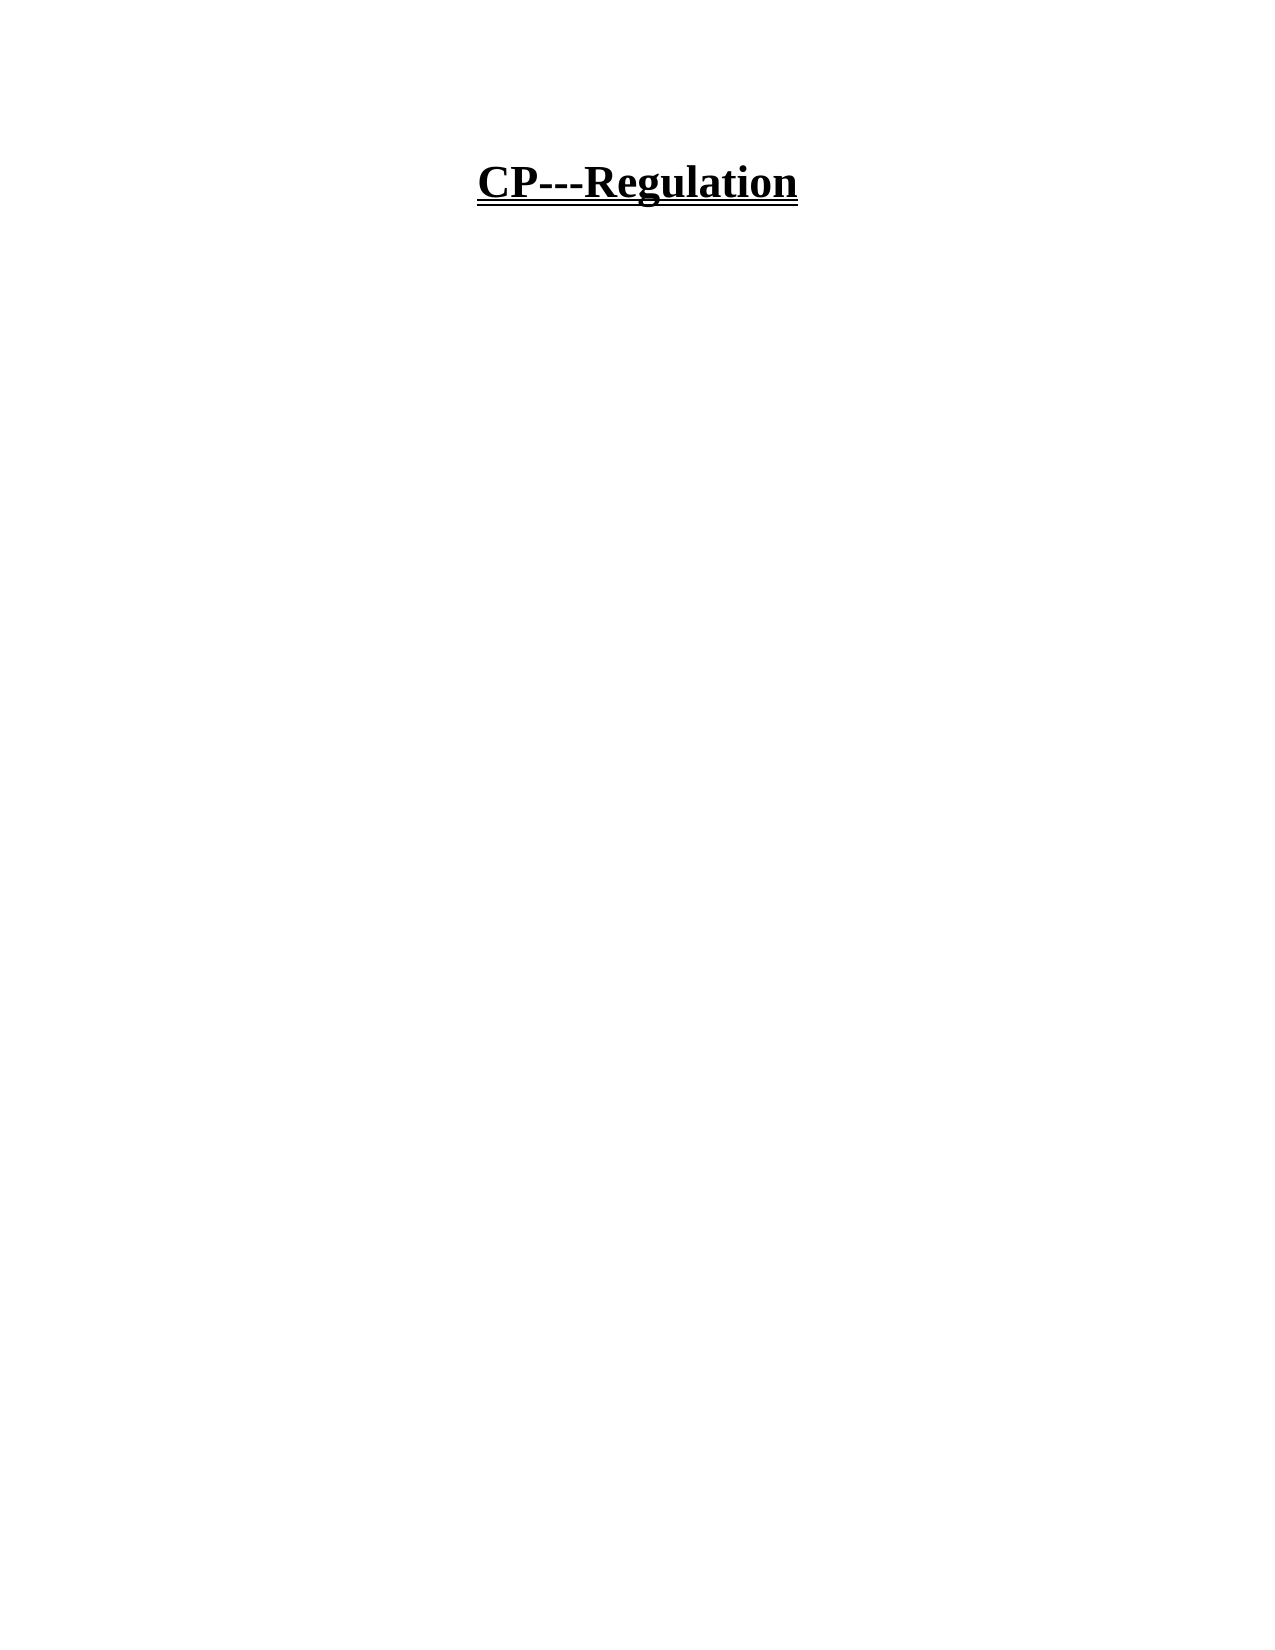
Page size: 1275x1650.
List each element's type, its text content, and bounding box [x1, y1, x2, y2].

subtitle CP---Regulation [150, 154, 1125, 207]
